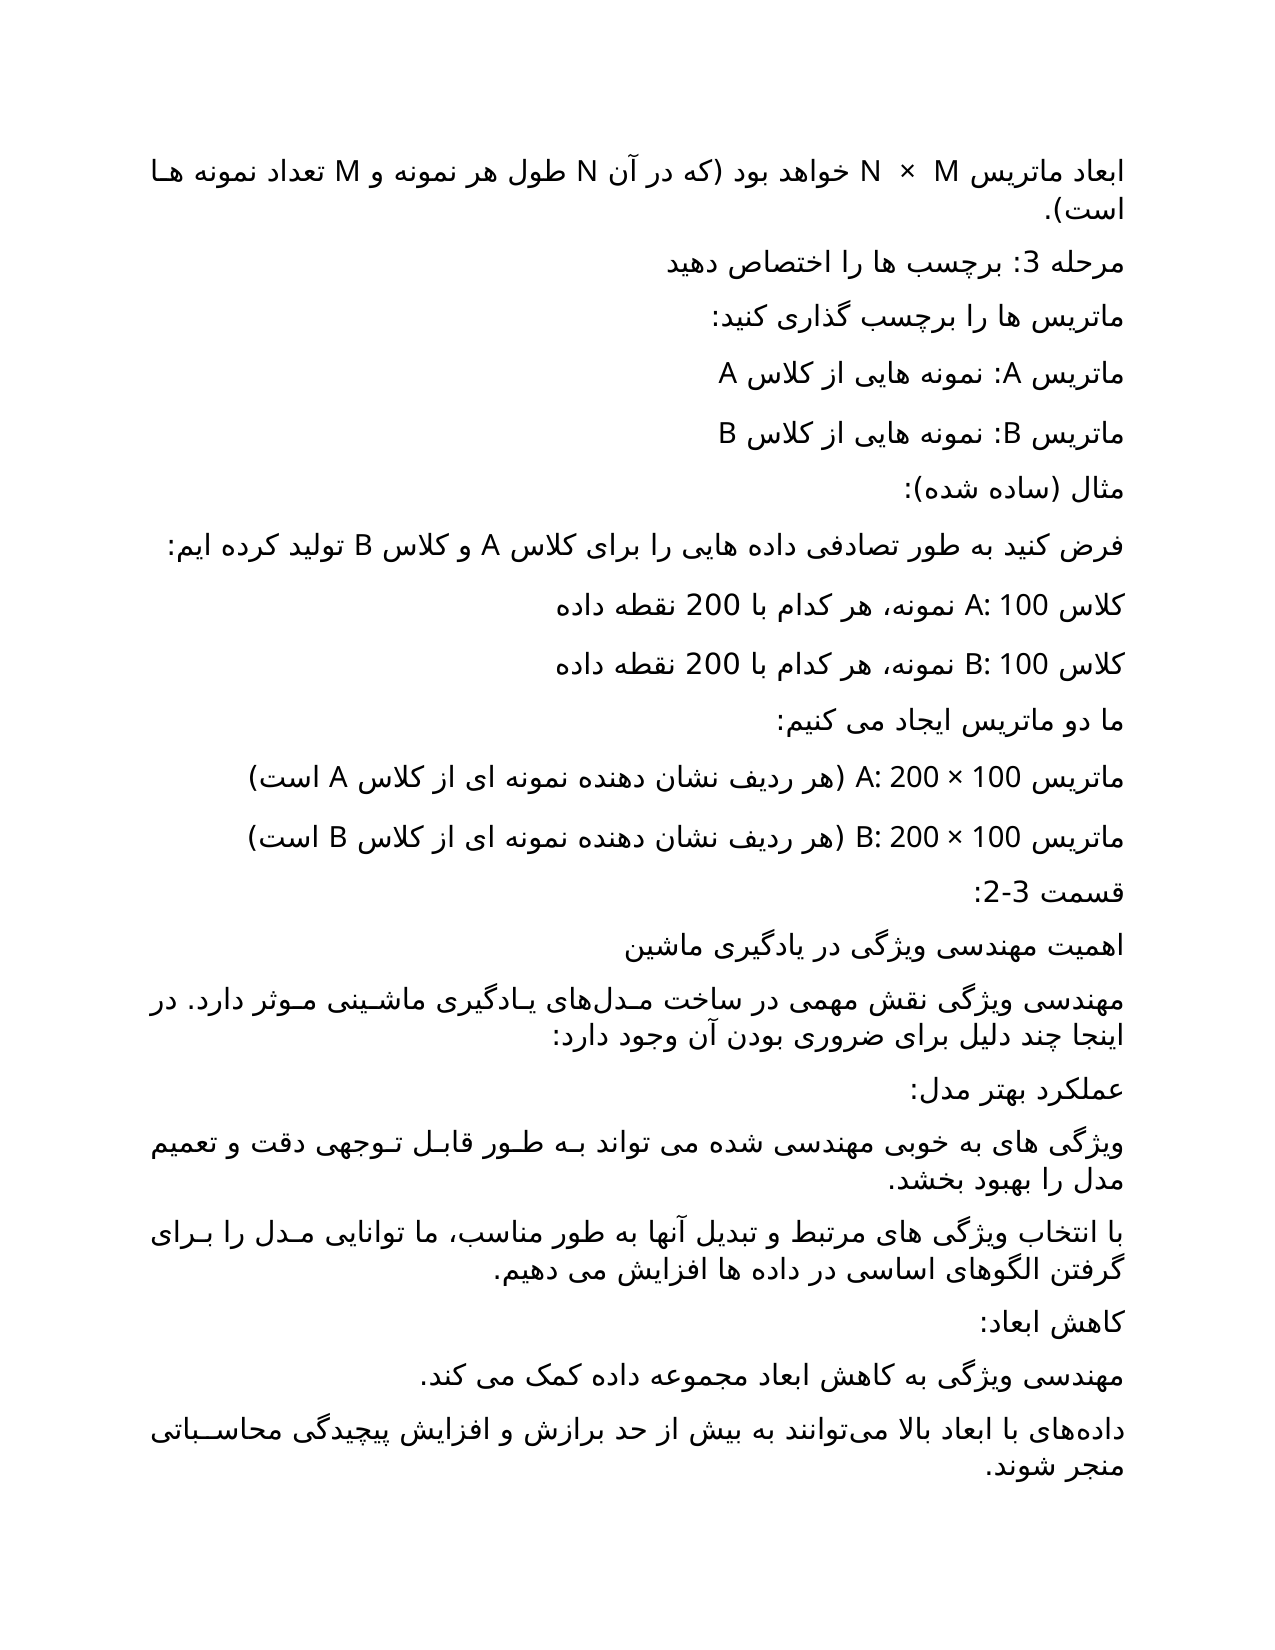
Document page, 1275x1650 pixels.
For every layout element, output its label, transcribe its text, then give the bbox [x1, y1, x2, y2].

text مثال (ساده شده): [150, 471, 1125, 505]
text قسمت 3-2: [150, 875, 1125, 909]
text ماتریس B: 200 × 100 (هر ردیف نشان دهنده نمونه ای از کلاس B است) [150, 816, 1125, 856]
text ما دو ماتریس ایجاد می کنیم: [150, 703, 1125, 737]
text مهندسی ویژگی به کاهش ابعاد مجموعه داده کمک می کند. [150, 1359, 1125, 1393]
text فرض کنید به طور تصادفی داده هایی را برای کلاس A و کلاس B تولید کرده ایم: [150, 525, 1125, 564]
text کلاس B: 100 نمونه، هر کدام با 200 نقطه داده [150, 644, 1125, 683]
text داده‌های با ابعاد بالا می‌توانند به بیش از حد برازش و افزایش پیچیدگی محاسباتی منجر شوند. [150, 1412, 1125, 1483]
text ماتریس A: نمونه هایی از کلاس A [150, 352, 1125, 392]
text با انتخاب ویژگی های مرتبط و تبدیل آنها به طور مناسب، ما توانایی مدل را برای گرفتن الگوهای اساسی در داده ها افزایش می دهیم. [150, 1215, 1125, 1286]
text مهندسی ویژگی نقش مهمی در ساخت مدل‌های یادگیری ماشینی موثر دارد. در اینجا چند دلیل برای ضروری بودن آن وجود دارد: [150, 982, 1125, 1053]
text ماتریس B: نمونه هایی از کلاس B [150, 412, 1125, 452]
text ماتریس A: 200 × 100 (هر ردیف نشان دهنده نمونه ای از کلاس A است) [150, 756, 1125, 796]
text کلاس A: 100 نمونه، هر کدام با 200 نقطه داده [150, 584, 1125, 624]
text ماتریس ها را برچسب گذاری کنید: [150, 299, 1125, 333]
text عملکرد بهتر مدل: [150, 1072, 1125, 1106]
text کاهش ابعاد: [150, 1305, 1125, 1339]
text مرحله 3: برچسب ها را اختصاص دهید [150, 246, 1125, 280]
text اهمیت مهندسی ویژگی در یادگیری ماشین [150, 929, 1125, 963]
text ابعاد ماتریس N × M خواهد بود (که در آن N طول هر نمونه و M تعداد نمونه ها است). [150, 150, 1125, 226]
text ویژگی های به خوبی مهندسی شده می تواند به طور قابل توجهی دقت و تعمیم مدل را بهبود بخشد. [150, 1125, 1125, 1196]
